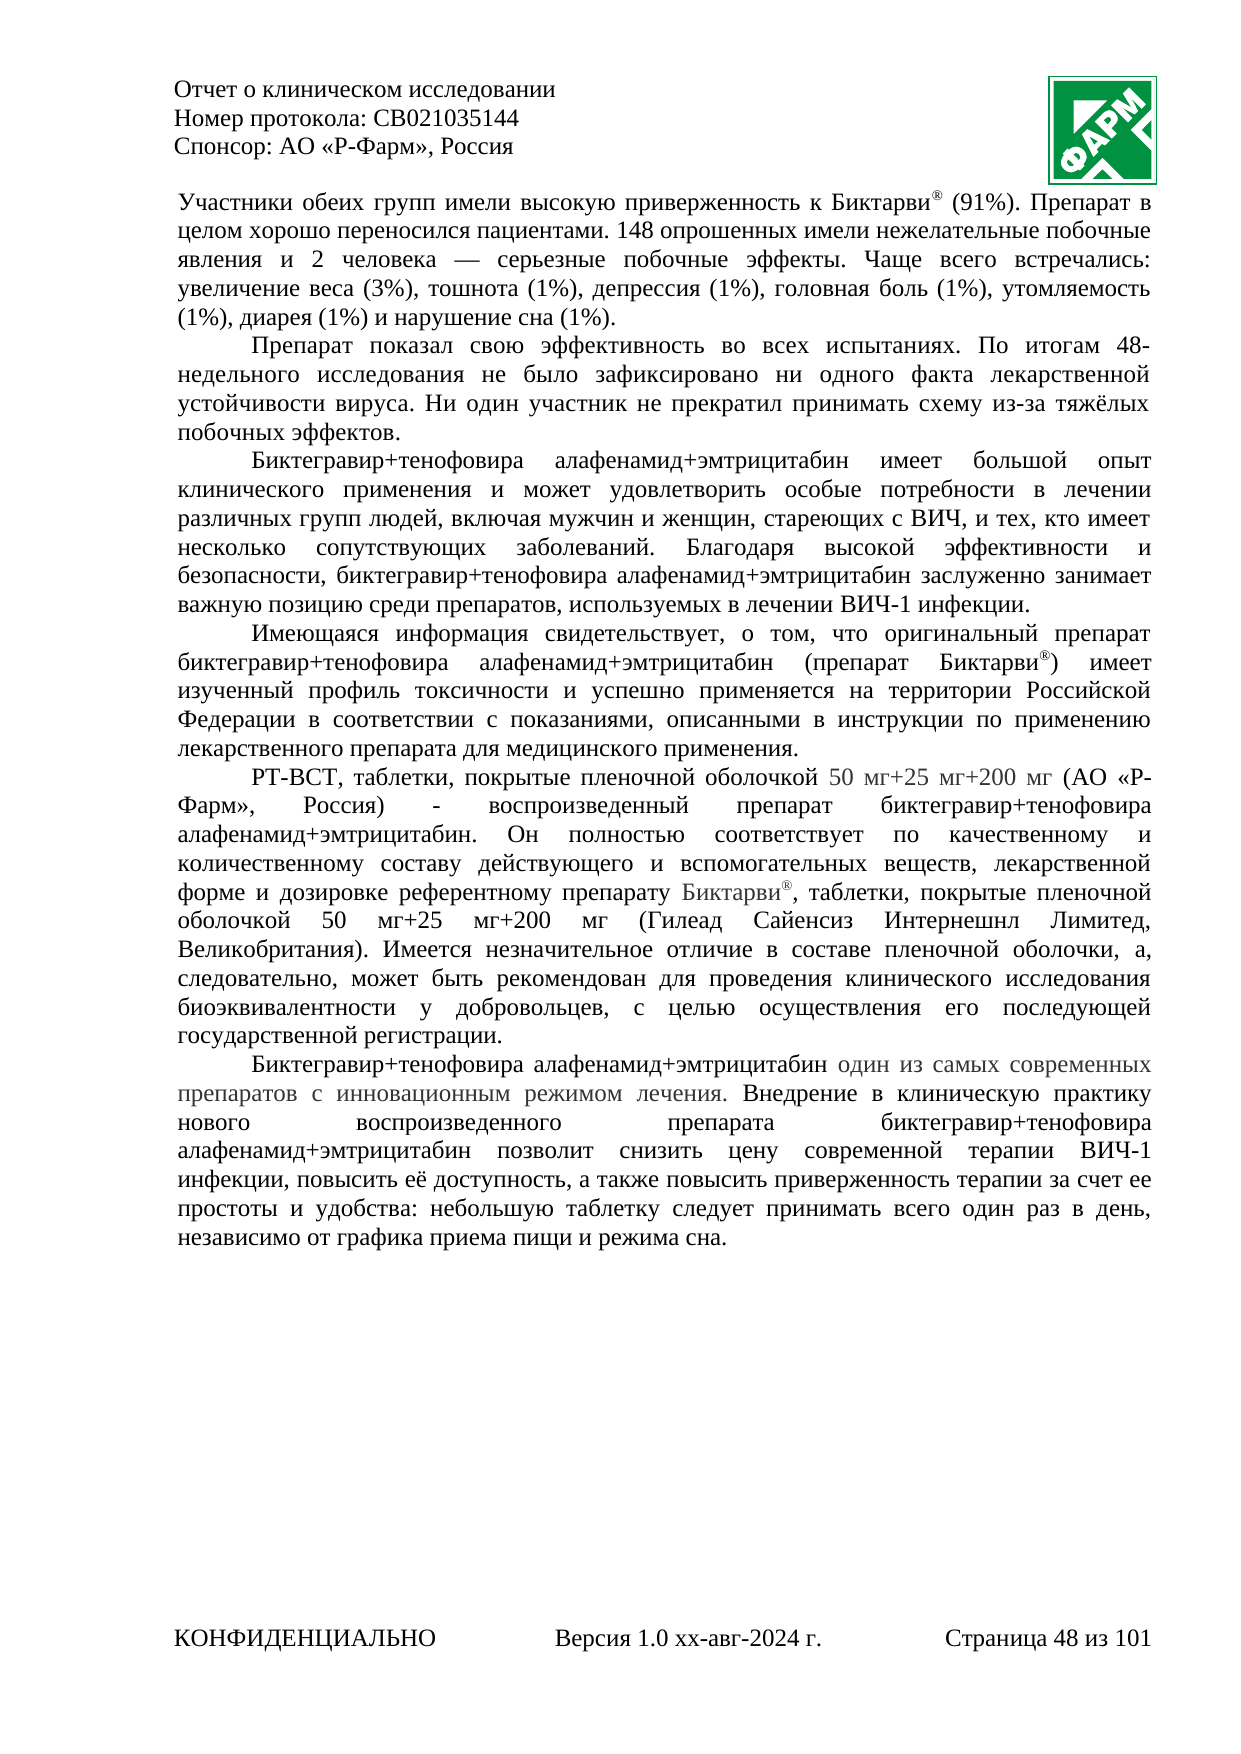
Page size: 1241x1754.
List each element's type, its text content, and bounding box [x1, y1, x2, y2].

text Препарат показал свою эффективность во всех испытаниях. По итогам 48-недельного исследования не было зафиксировано ни одного факта лекарственной устойчивости вируса. Ни один участник не прекратил принимать схему из-за тяжёлых побочных эффектов. [177, 330, 1152, 445]
text Биктегравир+тенофовира алафенамид+эмтрицитабин один из самых современных препаратов с инновационным режимом лечения. Внедрение в клиническую практику нового воспроизведенного препарата биктегравир+тенофовира алафенамид+эмтрицитабин позволит снизить цену современной терапии ВИЧ-1 инфекции, повысить её доступность, а также повысить приверженность терапии за счет ее простоты и удобства: небольшую таблетку следует принимать всего один раз в день, независимо от графика приема пищи и режима сна. [177, 1049, 1152, 1250]
text Имеющаяся информация свидетельствует, о том, что оригинальный препарат биктегравир+тенофовира алафенамид+эмтрицитабин (препарат Биктарви®) имеет изученный профиль токсичности и успешно применяется на территории Российской Федерации в соответствии с показаниями, описанными в инструкции по применению лекарственного препарата для медицинского применения. [177, 618, 1152, 762]
text Биктегравир+тенофовира алафенамид+эмтрицитабин имеет большой опыт клинического применения и может удовлетворить особые потребности в лечении различных групп людей, включая мужчин и женщин, стареющих с ВИЧ, и тех, кто имеет несколько сопутствующих заболеваний. Благодаря высокой эффективности и безопасности, биктегравир+тенофовира алафенамид+эмтрицитабин заслуженно занимает важную позицию среди препаратов, используемых в лечении ВИЧ-1 инфекции. [177, 445, 1152, 618]
text Участники обеих групп имели высокую приверженность к Биктарви® (91%). Препарат в целом хорошо переносился пациентами. 148 опрошенных имели нежелательные побочные явления и 2 человека — серьезные побочные эффекты. Чаще всего встречались: увеличение веса (3%), тошнота (1%), депрессия (1%), головная боль (1%), утомляемость (1%), диарея (1%) и нарушение сна (1%). [177, 187, 1152, 330]
text PT-BCT, таблетки, покрытые пленочной оболочкой 50 мг+25 мг+200 мг (АО «Р-Фарм», Россия) - воспроизведенный препарат биктегравир+тенофовира алафенамид+эмтрицитабин. Он полностью соответствует по качественному и количественному составу действующего и вспомогательных веществ, лекарственной форме и дозировке референтному препарату Биктарви®, таблетки, покрытые пленочной оболочкой 50 мг+25 мг+200 мг (Гилеад Сайенсиз Интернешнл Лимитед, Великобритания). Имеется незначительное отличие в составе пленочной оболочки, а, следовательно, может быть рекомендован для проведения клинического исследования биоэквивалентности у добровольцев, с целью осуществления его последующей государственной регистрации. [177, 877, 1152, 1049]
text PT-BCT, таблетки, покрытые пленочной оболочкой 50 мг+25 мг+200 мг (АО «Р-Фарм», Россия) - воспроизведенный препарат биктегравир+тенофовира алафенамид+эмтрицитабин. Он полностью соответствует по качественному и количественному составу действующего и вспомогательных веществ, лекарственной форме и дозировке референтному препарату Биктарви®, таблетки, покрытые пленочной оболочкой 50 мг+25 мг+200 мг (Гилеад Сайенсиз Интернешнл Лимитед, Великобритания). Имеется незначительное отличие в составе пленочной оболочки, а, следовательно, может быть рекомендован для проведения клинического исследования биоэквивалентности у добровольцев, с целью осуществления его последующей государственной регистрации. [177, 762, 1152, 819]
